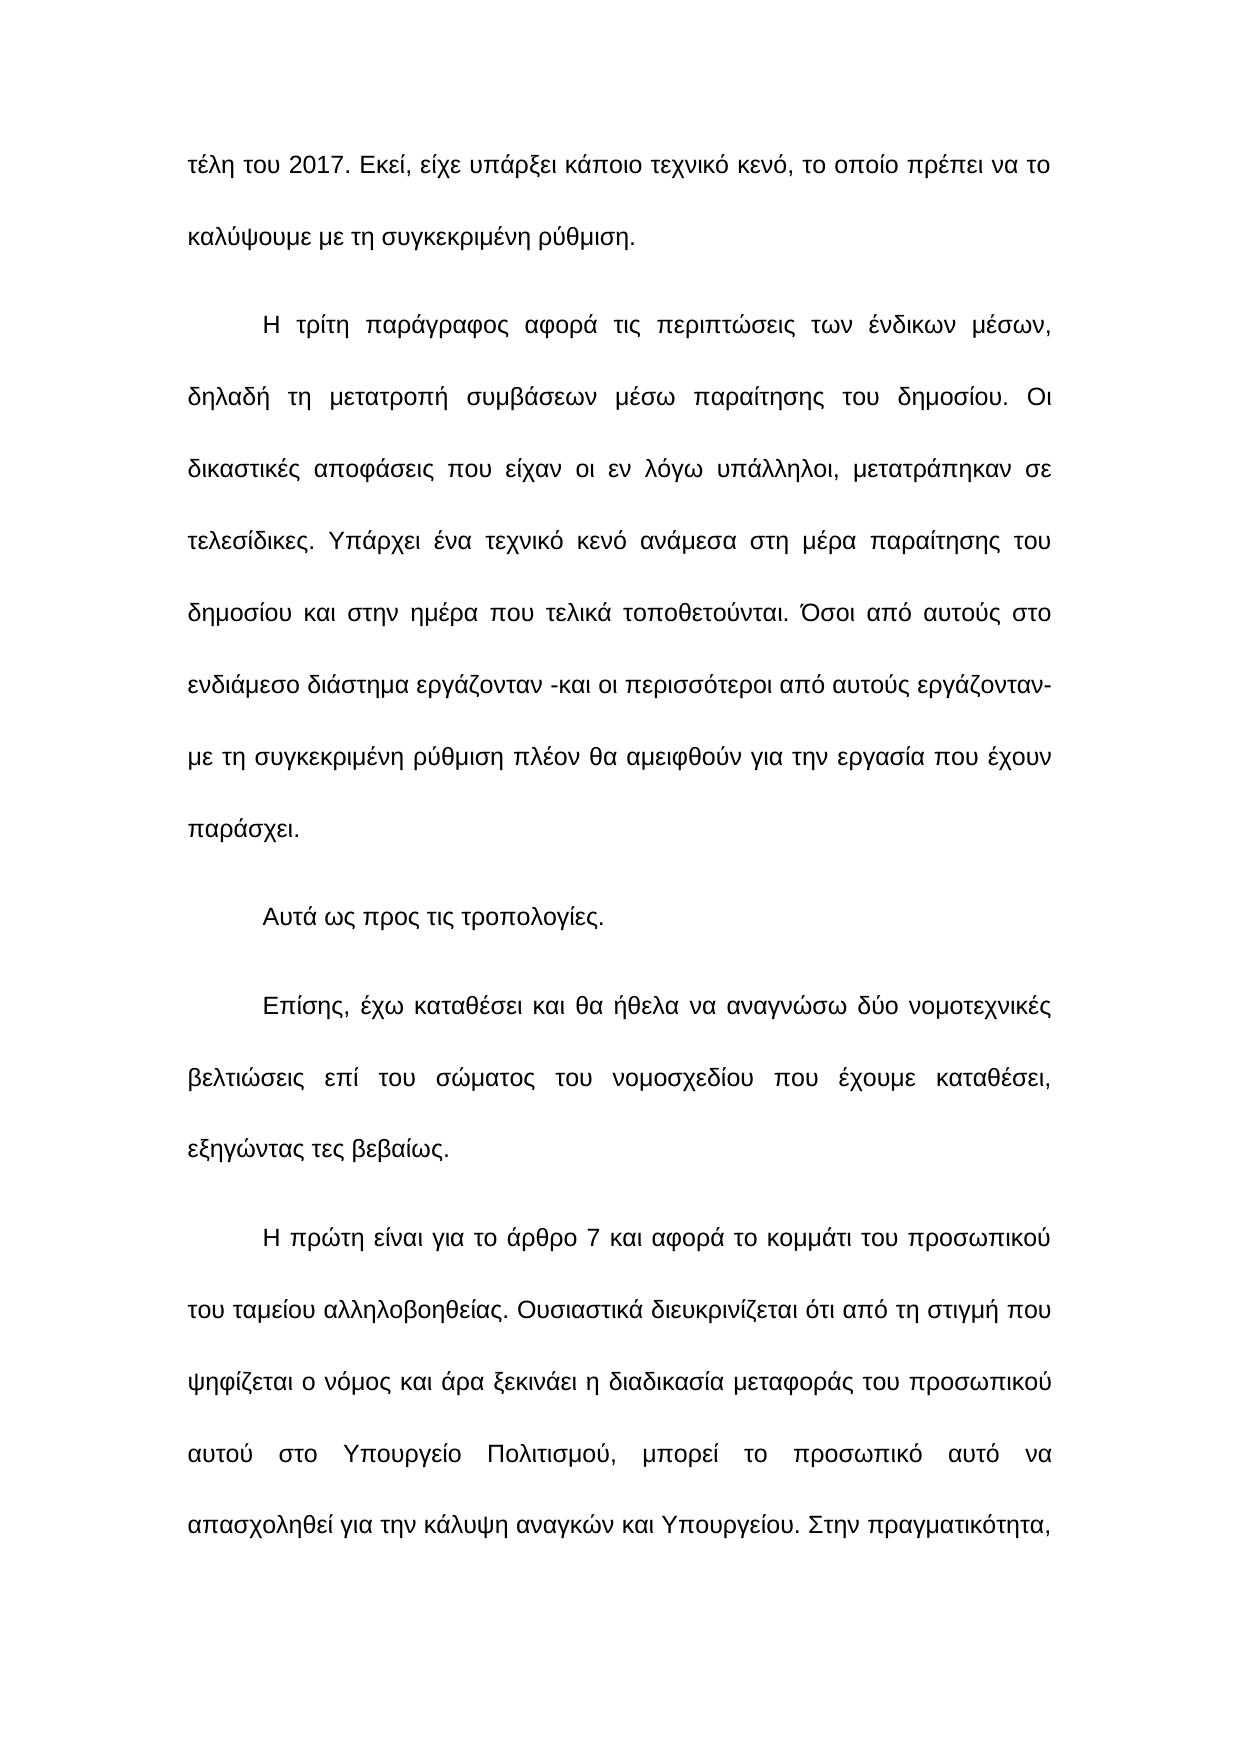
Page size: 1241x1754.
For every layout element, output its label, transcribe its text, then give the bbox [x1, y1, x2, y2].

text Η τρίτη παράγραφος αφορά τις περιπτώσεις των ένδικων μέσων, δηλαδή τη μετατροπή συμβάσεων μέσω παραίτησης του δημοσίου. Οι δικαστικές αποφάσεις που είχαν οι εν λόγω υπάλληλοι, μετατράπηκαν σε τελεσίδικες. Υπάρχει ένα τεχνικό κενό ανάμεσα στη μέρα παραίτησης του δημοσίου και στην ημέρα που τελικά τοποθετούνται. Όσοι από αυτούς στο ενδιάμεσο διάστημα εργάζονταν -και οι περισσότεροι από αυτούς εργάζονταν- με τη συγκεκριμένη ρύθμιση πλέον θα αμειφθούν για την εργασία που έχουν παράσχει. [187, 310, 1053, 842]
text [187, 1223, 1053, 1539]
text Επίσης, έχω καταθέσει και θα ήθελα να αναγνώσω δύο νομοτεχνικές βελτιώσεις επί του σώματος του νομοσχεδίου που έχουμε καταθέσει, εξηγώντας τες βεβαίως. [187, 991, 1053, 1163]
text Αυτά ως προς τις τροπολογίες. [187, 902, 1053, 931]
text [187, 150, 1053, 251]
